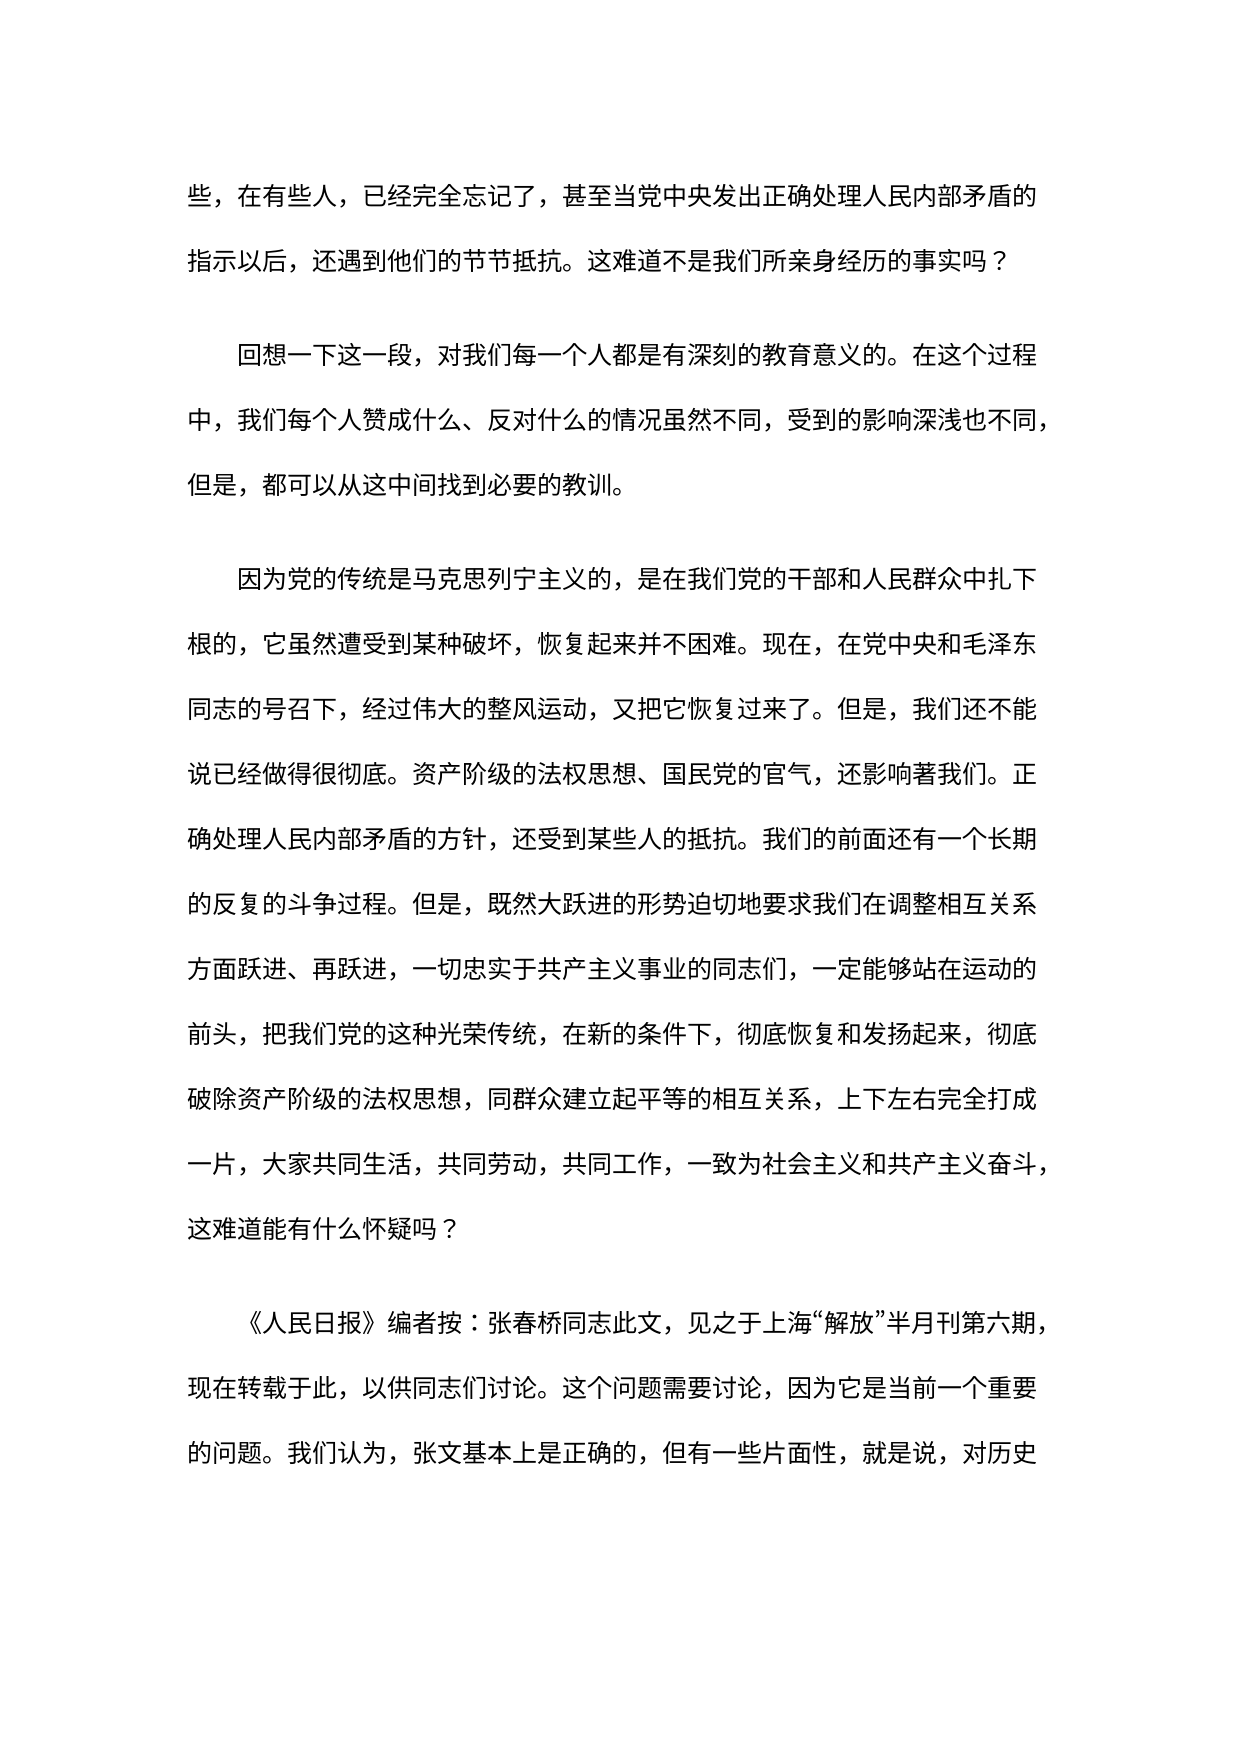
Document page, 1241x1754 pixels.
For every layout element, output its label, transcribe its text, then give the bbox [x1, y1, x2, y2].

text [187, 162, 1053, 292]
text 因为党的传统是马克思列宁主义的，是在我们党的干部和人民群众中扎下根的，它虽然遭受到某种破坏，恢复起来并不困难。现在，在党中央和毛泽东同志的号召下，经过伟大的整风运动，又把它恢复过来了。但是，我们还不能说已经做得很彻底。资产阶级的法权思想、国民党的官气，还影响著我们。正确处理人民内部矛盾的方针，还受到某些人的抵抗。我们的前面还有一个长期的反复的斗争过程。但是，既然大跃进的形势迫切地要求我们在调整相互关系方面跃进、再跃进，一切忠实于共产主义事业的同志们，一定能够站在运动的前头，把我们党的这种光荣传统，在新的条件下，彻底恢复和发扬起来，彻底破除资产阶级的法权思想，同群众建立起平等的相互关系，上下左右完全打成一片，大家共同生活，共同劳动，共同工作，一致为社会主义和共产主义奋斗，这难道能有什么怀疑吗？ [187, 545, 1053, 1260]
text 回想一下这一段，对我们每一个人都是有深刻的教育意义的。在这个过程中，我们每个人赞成什么、反对什么的情况虽然不同，受到的影响深浅也不同，但是，都可以从这中间找到必要的教训。 [187, 321, 1053, 516]
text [187, 1289, 1053, 1484]
